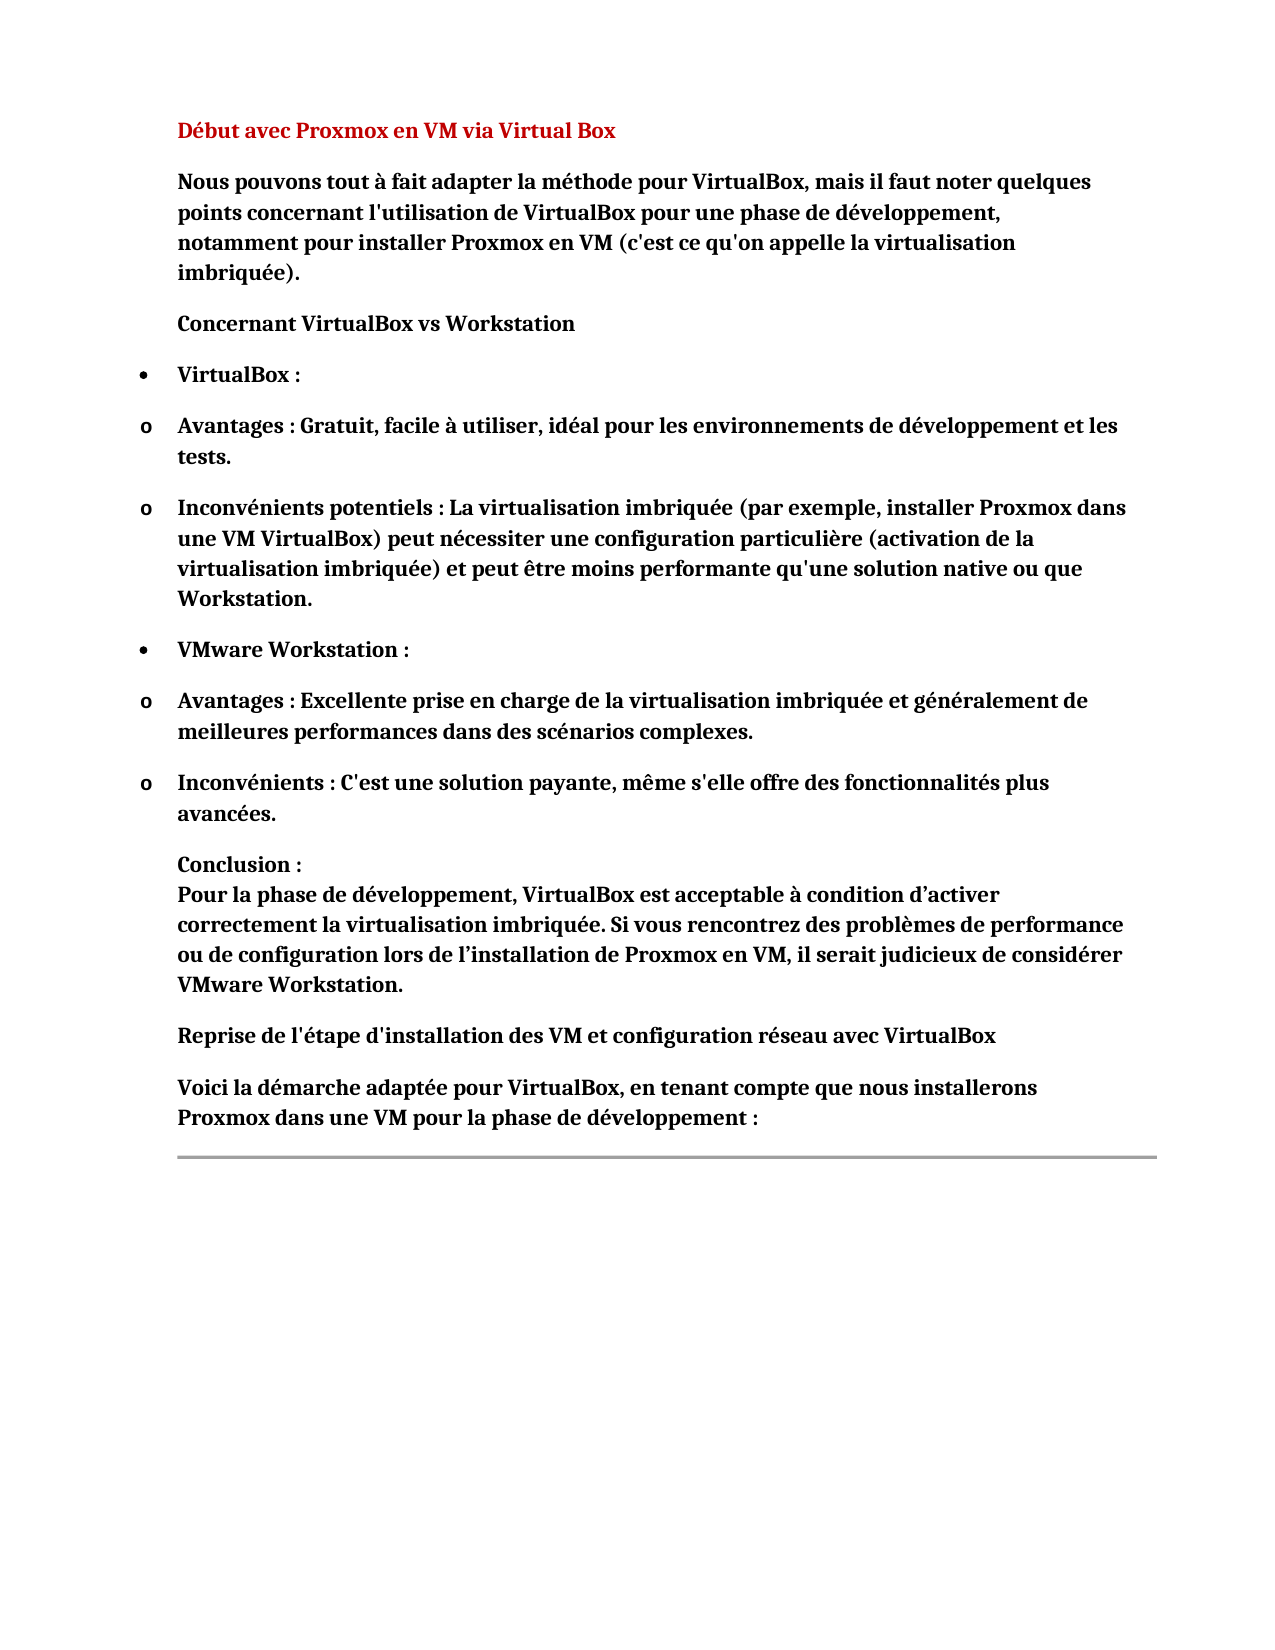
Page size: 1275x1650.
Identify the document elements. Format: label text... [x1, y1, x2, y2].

list Inconvénients : C'est une solution payante, même s'elle offre des fonctionnalités plus avancées. [140, 770, 1127, 827]
text Début avec Proxmox en VM via Virtual Box [177, 118, 1127, 144]
list VMware Workstation : [140, 637, 1127, 663]
list Avantages : Excellente prise en charge de la virtualisation imbriquée et généralement de meilleures performances dans des scénarios complexes. [140, 688, 1127, 745]
text Nous pouvons tout à fait adapter la méthode pour VirtualBox, mais il faut noter quelques points concernant l'utilisation de VirtualBox pour une phase de développement, notamment pour installer Proxmox en VM (c'est ce qu'on appelle la virtualisation imbriquée). [177, 169, 1127, 286]
text Reprise de l'étape d'installation des VM et configuration réseau avec VirtualBox [177, 1023, 1127, 1050]
text Conclusion : Pour la phase de développement, VirtualBox est acceptable à condition d’activer correctement la virtualisation imbriquée. Si vous rencontrez des problèmes de performance ou de configuration lors de l’installation de Proxmox en VM, il serait judicieux de considérer VMware Workstation. [177, 851, 1127, 999]
list VirtualBox : [140, 362, 1127, 388]
list Avantages : Gratuit, facile à utiliser, idéal pour les environnements de développement et les tests. [140, 413, 1127, 470]
text Concernant VirtualBox vs Workstation [177, 311, 1127, 337]
list Inconvénients potentiels : La virtualisation imbriquée (par exemple, installer Proxmox dans une VM VirtualBox) peut nécessiter une configuration particulière (activation de la virtualisation imbriquée) et peut être moins performante qu'une solution native ou que Workstation. [140, 495, 1127, 612]
text Voici la démarche adaptée pour VirtualBox, en tenant compte que nous installerons Proxmox dans une VM pour la phase de développement : [177, 1074, 1127, 1131]
